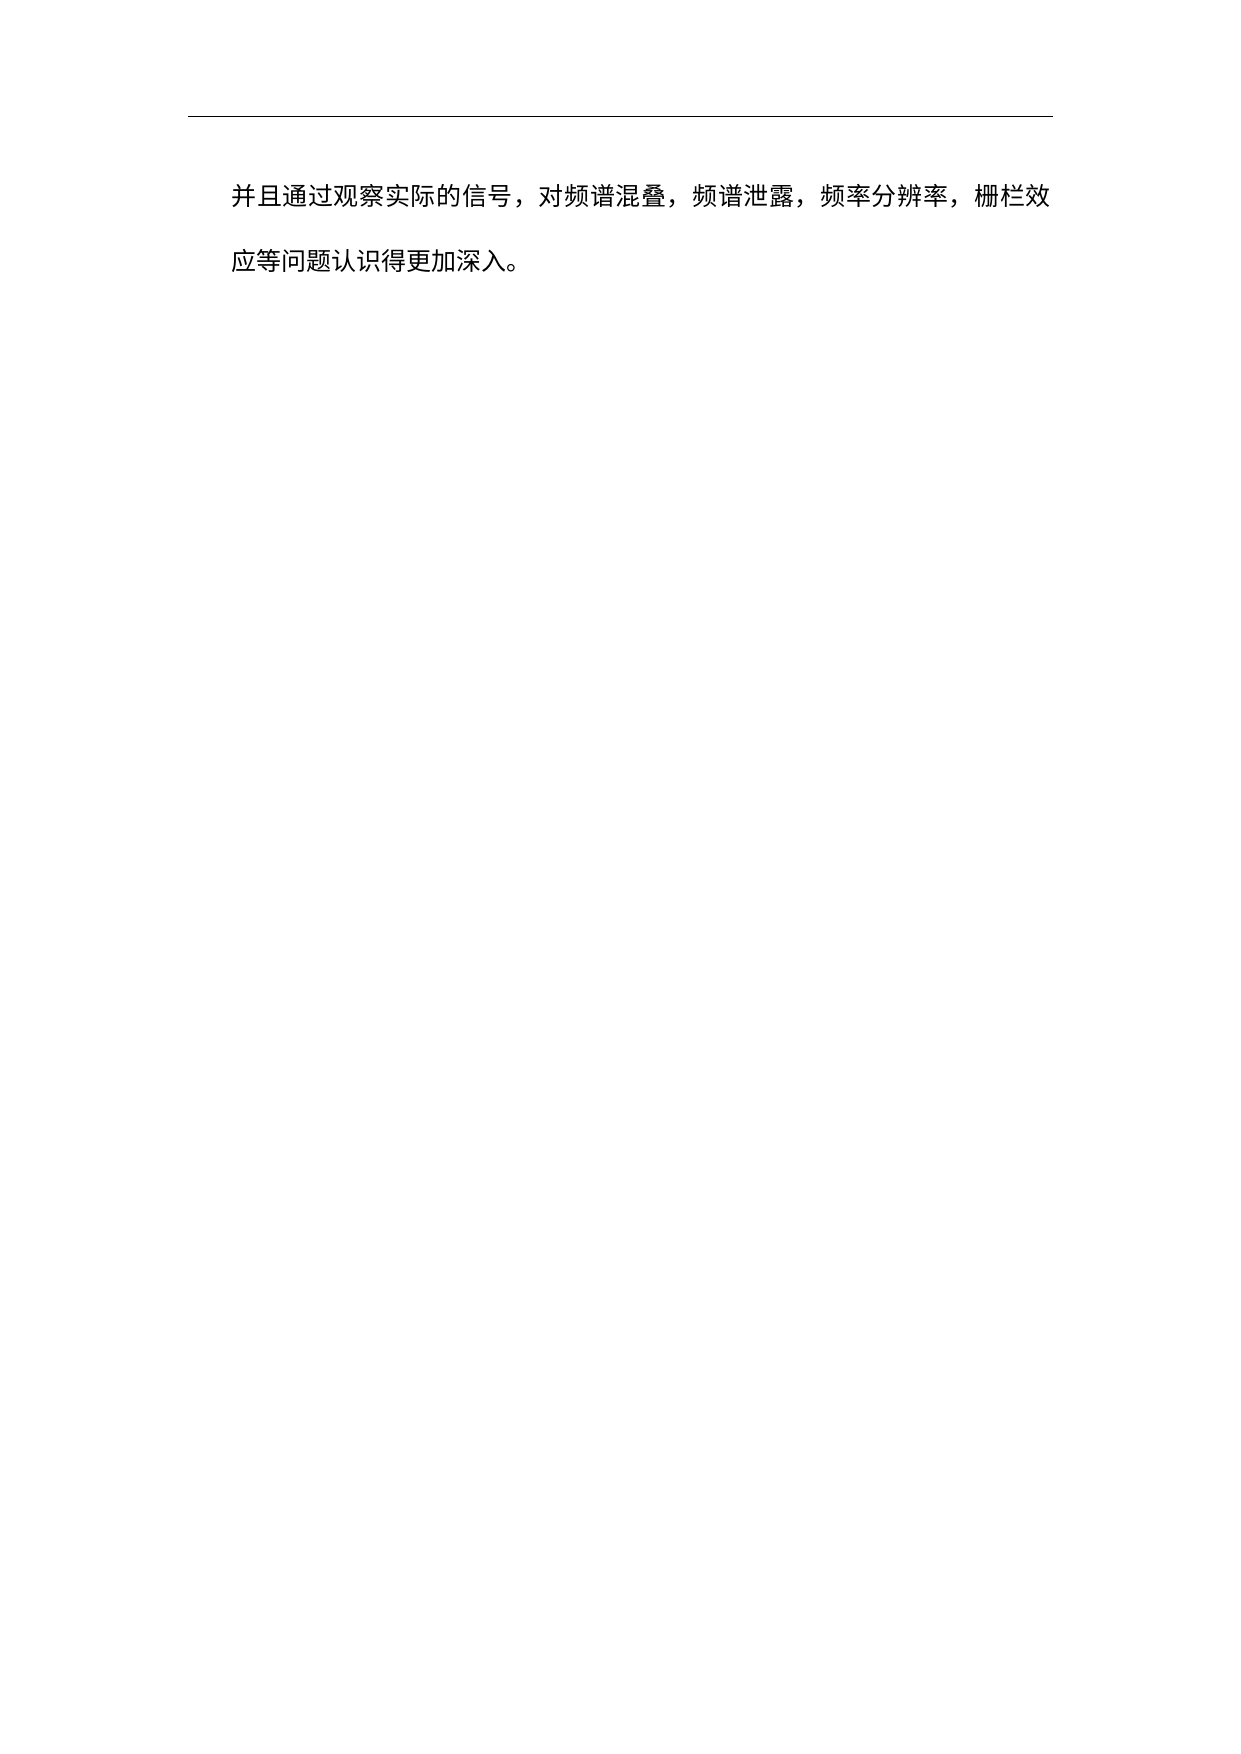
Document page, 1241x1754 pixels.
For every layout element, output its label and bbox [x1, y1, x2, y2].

text [231, 162, 1053, 292]
